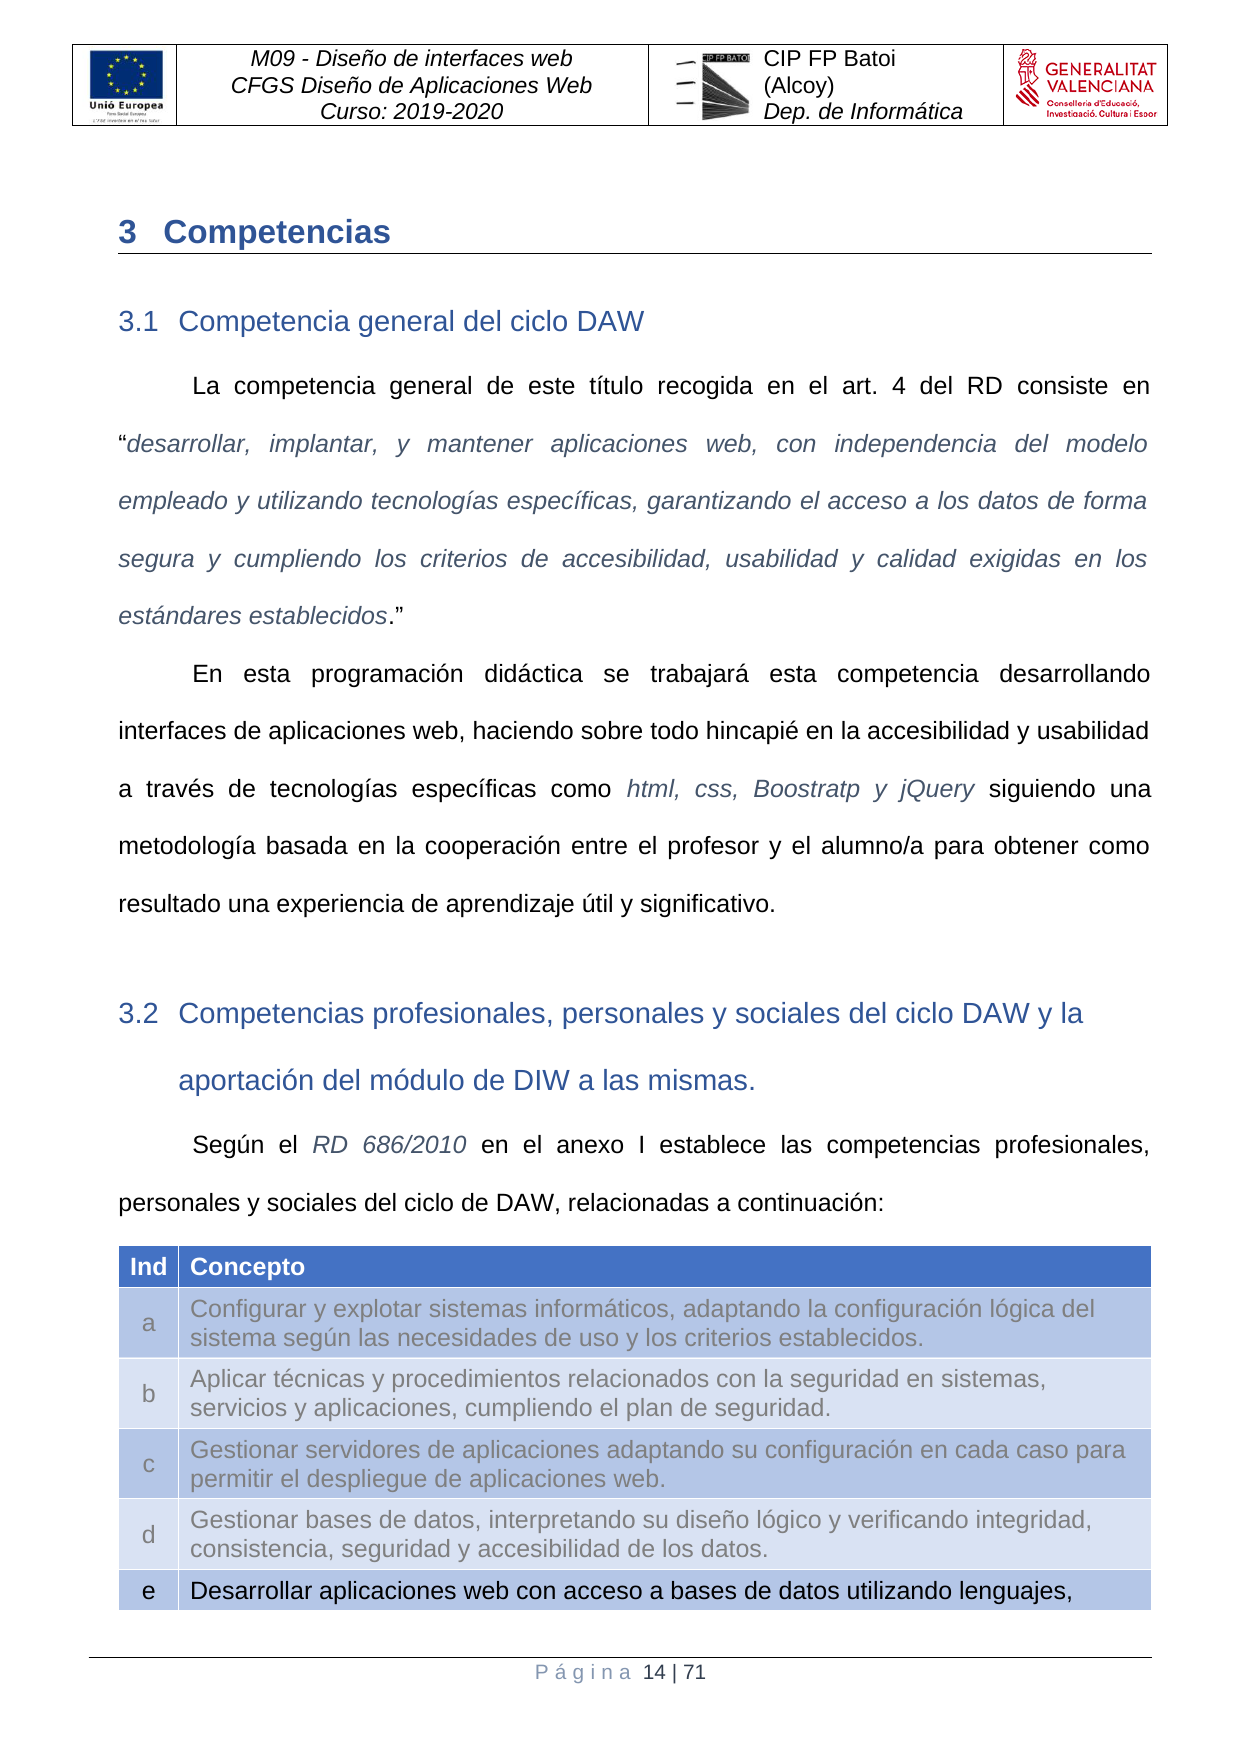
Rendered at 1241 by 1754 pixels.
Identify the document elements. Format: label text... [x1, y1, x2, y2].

subtitle Competencia general del ciclo DAW [118, 304, 1152, 338]
text Según el RD 686/2010 en el anexo I establece las competencias profesionales, personales y sociales del ciclo de DAW, relacionadas a continuación: [118, 1130, 1152, 1217]
table_cell Gestionar servidores de aplicaciones adaptando su configuración en cada caso para permitir el despliegue de aplicaciones web. [179, 1429, 1151, 1498]
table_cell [179, 1570, 1151, 1610]
text En esta programación didáctica se trabajará esta competencia desarrollando interfaces de aplicaciones web, haciendo sobre todo hincapié en la accesibilidad y usabilidad a través de tecnologías específicas como html, css, Boostratp y jQuery siguiendo una metodología basada en la cooperación entre el profesor y el alumno/a para obtener como resultado una experiencia de aprendizaje útil y significativo. [118, 659, 1152, 917]
table_header Concepto [179, 1246, 1151, 1287]
table_cell b [119, 1359, 178, 1428]
table_cell Aplicar técnicas y procedimientos relacionados con la seguridad en sistemas, servicios y aplicaciones, cumpliendo el plan de seguridad. [179, 1359, 1151, 1428]
table_cell d [119, 1499, 178, 1569]
subtitle Competencias [118, 212, 1152, 253]
table_header Ind [119, 1246, 178, 1287]
text La competencia general de este título recogida en el art. 4 del RD consiste en “desarrollar, implantar, y mantener aplicaciones web, con independencia del modelo empleado y utilizando tecnologías específicas, garantizando el acceso a los datos de forma segura y cumpliendo los criterios de accesibilidad, usabilidad y calidad exigidas en los estándares establecidos.” [118, 371, 1152, 630]
table_cell c [119, 1429, 178, 1498]
table_cell Configurar y explotar sistemas informáticos, adaptando la configuración lógica del sistema según las necesidades de uso y los criterios establecidos. [179, 1288, 1151, 1357]
table_cell a [119, 1288, 178, 1357]
table_cell Gestionar bases de datos, interpretando su diseño lógico y verificando integridad, consistencia, seguridad y accesibilidad de los datos. [179, 1499, 1151, 1569]
subtitle Competencias profesionales, personales y sociales del ciclo DAW y la aportación del módulo de DIW a las mismas. [118, 996, 1152, 1097]
table_cell e [119, 1570, 178, 1610]
